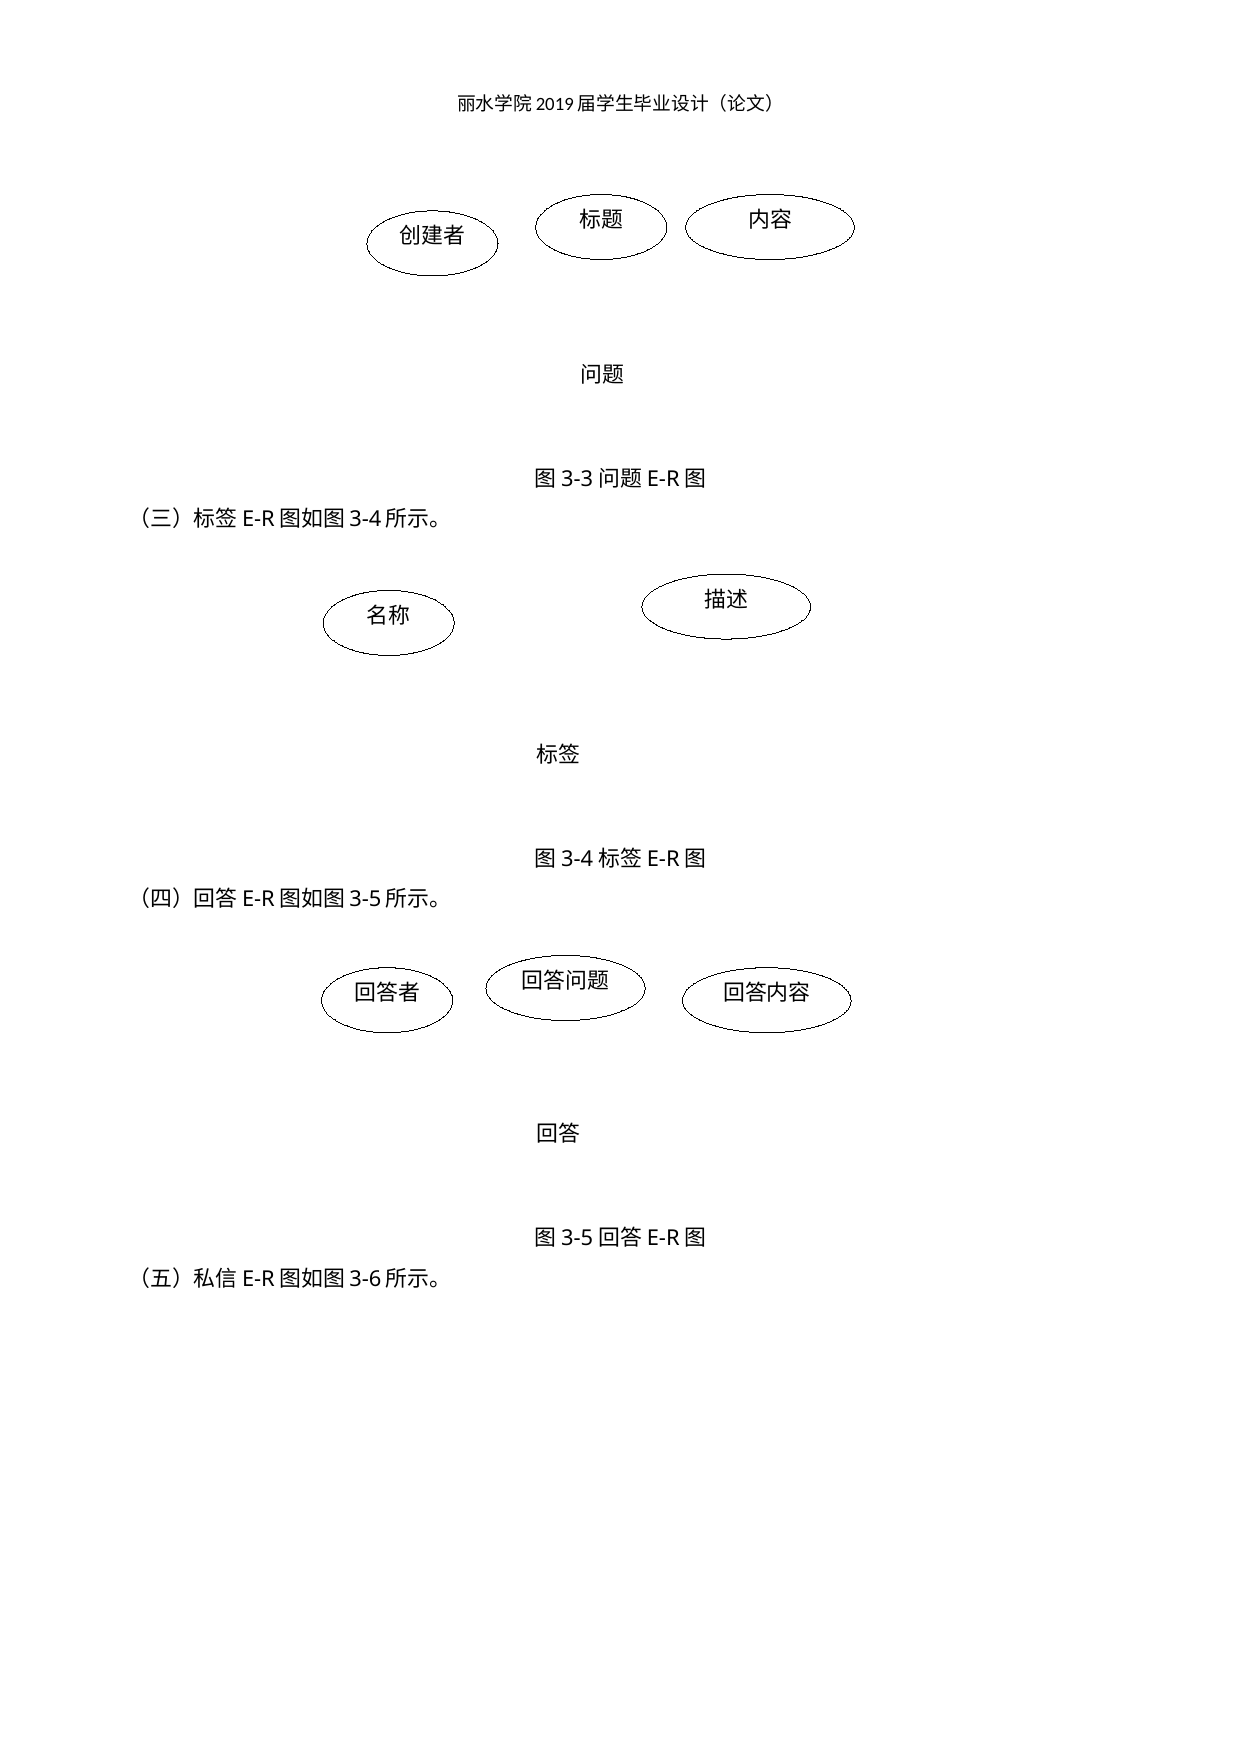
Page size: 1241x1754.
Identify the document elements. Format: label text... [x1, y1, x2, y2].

text （五）私信E-R图如图3-6所示。 [128, 1260, 1112, 1293]
text （三）标签E-R图如图3-4所示。 [128, 501, 1112, 534]
text 图3-5 回答E-R图 [128, 1220, 1112, 1252]
text 图3-3 问题E-R图 [128, 461, 1112, 493]
text （四）回答E-R图如图3-5所示。 [128, 881, 1112, 913]
text 图3-4 标签E-R图 [128, 840, 1112, 873]
